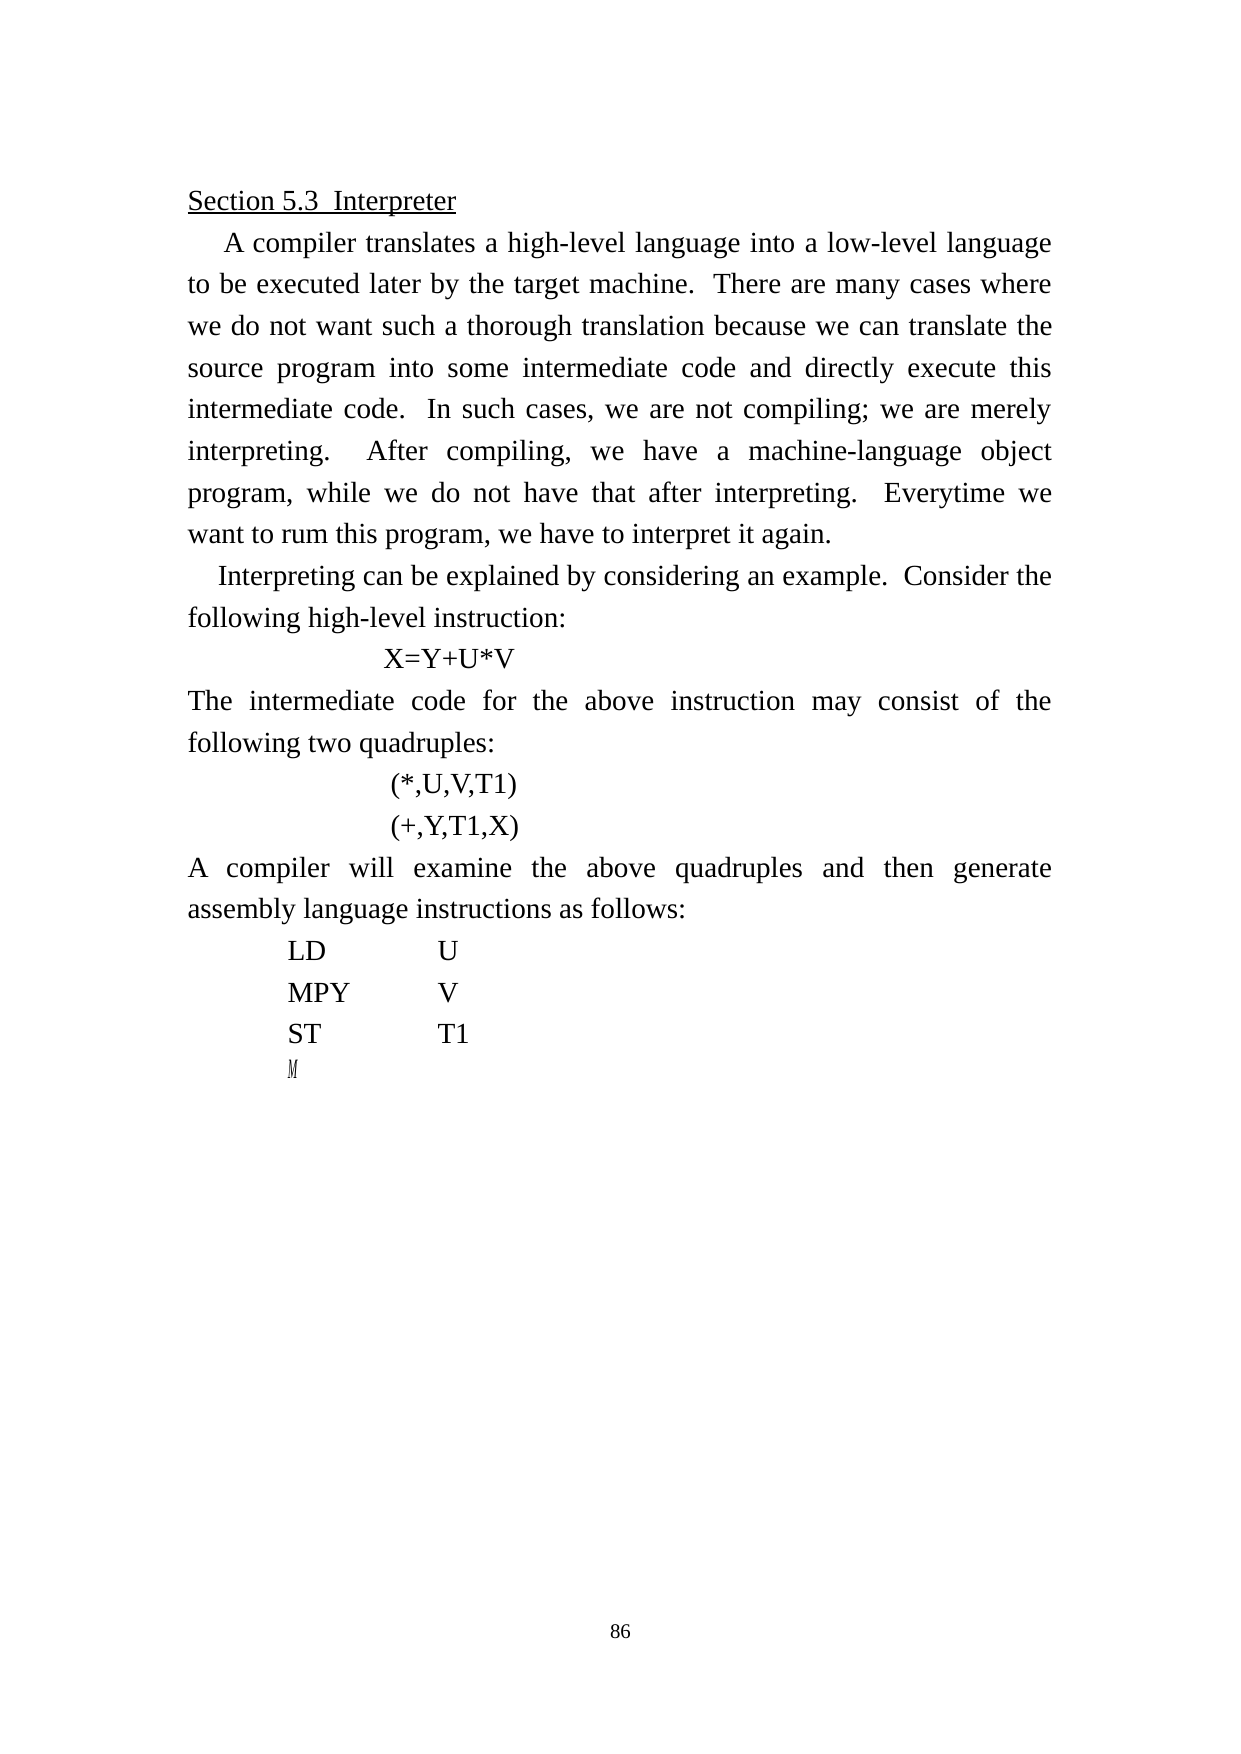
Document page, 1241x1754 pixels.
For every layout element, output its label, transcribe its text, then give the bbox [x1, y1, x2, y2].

text X=Y+U*V [383, 637, 1053, 679]
text (+,Y,T1,X) [383, 804, 1053, 846]
text A compiler translates a high-level language into a low-level language to be executed later by the target machine. There are many cases where we do not want such a thorough translation because we can translate the source program into some intermediate code and directly execute this intermediate code. In such cases, we are not compiling; we are merely interpreting. After compiling, we have a machine-language object program, while we do not have that after interpreting. Everytime we want to rum this program, we have to interpret it again. [187, 221, 1053, 554]
text A compiler will examine the above quadruples and then generate assembly language instructions as follows: [187, 846, 1053, 929]
text Interpreting can be explained by considering an example. Consider the following high-level instruction: [187, 554, 1053, 637]
text The intermediate code for the above instruction may consist of the following two quadruples: [187, 679, 1053, 762]
text Section 5.3 Interpreter [187, 179, 1053, 221]
text (*,U,V,T1) [383, 762, 1053, 804]
text LD U [187, 929, 1053, 971]
text MPY V [187, 971, 1053, 1012]
text ST T1 [187, 1012, 1053, 1054]
